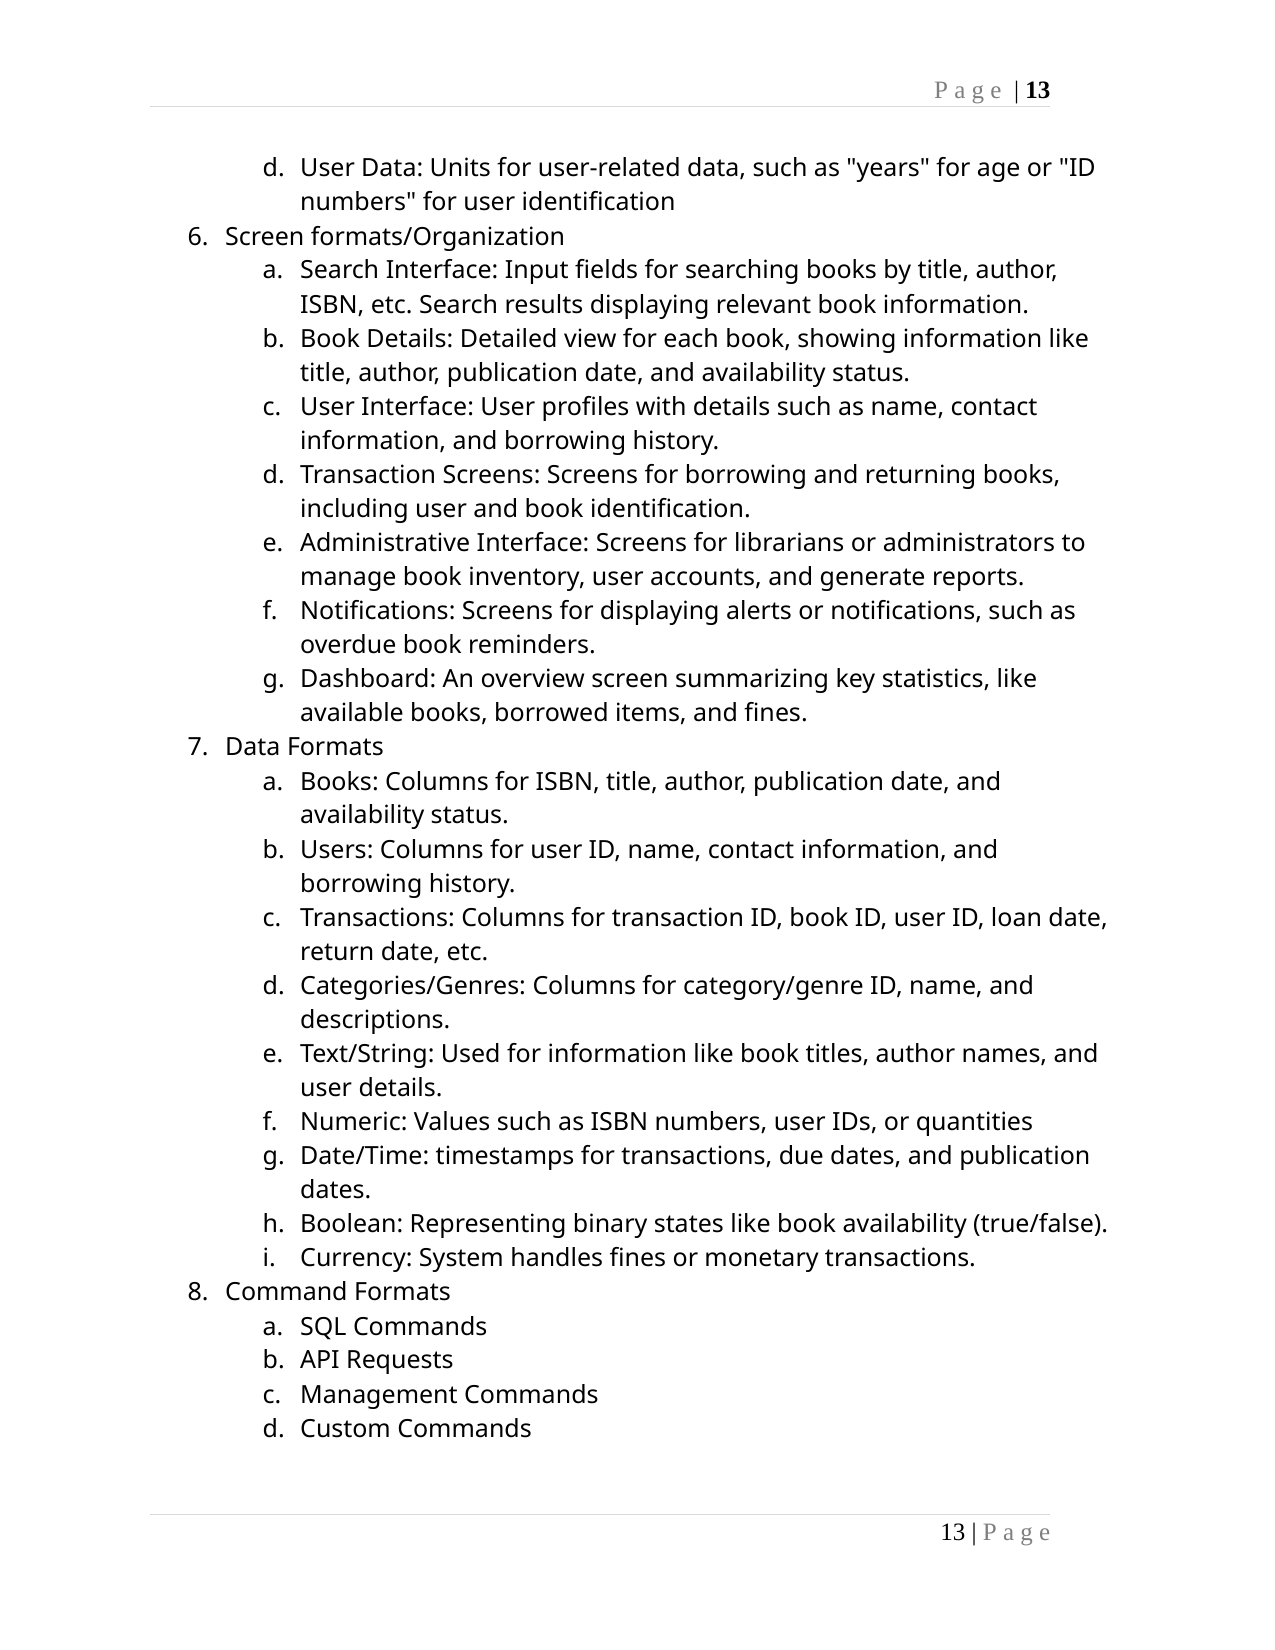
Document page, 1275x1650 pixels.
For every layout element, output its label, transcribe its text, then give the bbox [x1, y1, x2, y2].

list Numeric: Values such as ISBN numbers, user IDs, or quantities [262, 1104, 1125, 1138]
list Book Details: Detailed view for each book, showing information like title, author, publication date, and availability status. [262, 320, 1125, 388]
list Text/String: Used for information like book titles, author names, and user details. [262, 1036, 1125, 1104]
list Date/Time: timestamps for transactions, due dates, and publication dates. [262, 1138, 1125, 1206]
list User Interface: User profiles with details such as name, contact information, and borrowing history. [262, 388, 1125, 457]
list Transaction Screens: Screens for borrowing and returning books, including user and book identification. [262, 457, 1125, 525]
list Notifications: Screens for displaying alerts or notifications, such as overdue book reminders. [262, 593, 1125, 661]
list Custom Commands [262, 1410, 1125, 1444]
list Screen formats/Organization [187, 218, 1125, 252]
list Currency: System handles fines or monetary transactions. [262, 1240, 1125, 1274]
list SQL Commands [262, 1308, 1125, 1342]
list Categories/Genres: Columns for category/genre ID, name, and descriptions. [262, 967, 1125, 1036]
list Transactions: Columns for transaction ID, book ID, user ID, loan date, return date, etc. [262, 899, 1125, 967]
list Books: Columns for ISBN, title, author, publication date, and availability status. [262, 763, 1125, 831]
list Search Interface: Input fields for searching books by title, author, ISBN, etc. Search results displaying relevant book information. [262, 252, 1125, 320]
list Command Formats [187, 1274, 1125, 1308]
list Data Formats [187, 729, 1125, 763]
list Users: Columns for user ID, name, contact information, and borrowing history. [262, 831, 1125, 899]
list Dashboard: An overview screen summarizing key statistics, like available books, borrowed items, and fines. [262, 661, 1125, 729]
list Boolean: Representing binary states like book availability (true/false). [262, 1206, 1125, 1240]
list Management Commands [262, 1376, 1125, 1410]
list User Data: Units for user-related data, such as "years" for age or "ID numbers" for user identification [262, 150, 1125, 218]
list Administrative Interface: Screens for librarians or administrators to manage book inventory, user accounts, and generate reports. [262, 525, 1125, 593]
list API Requests [262, 1342, 1125, 1376]
